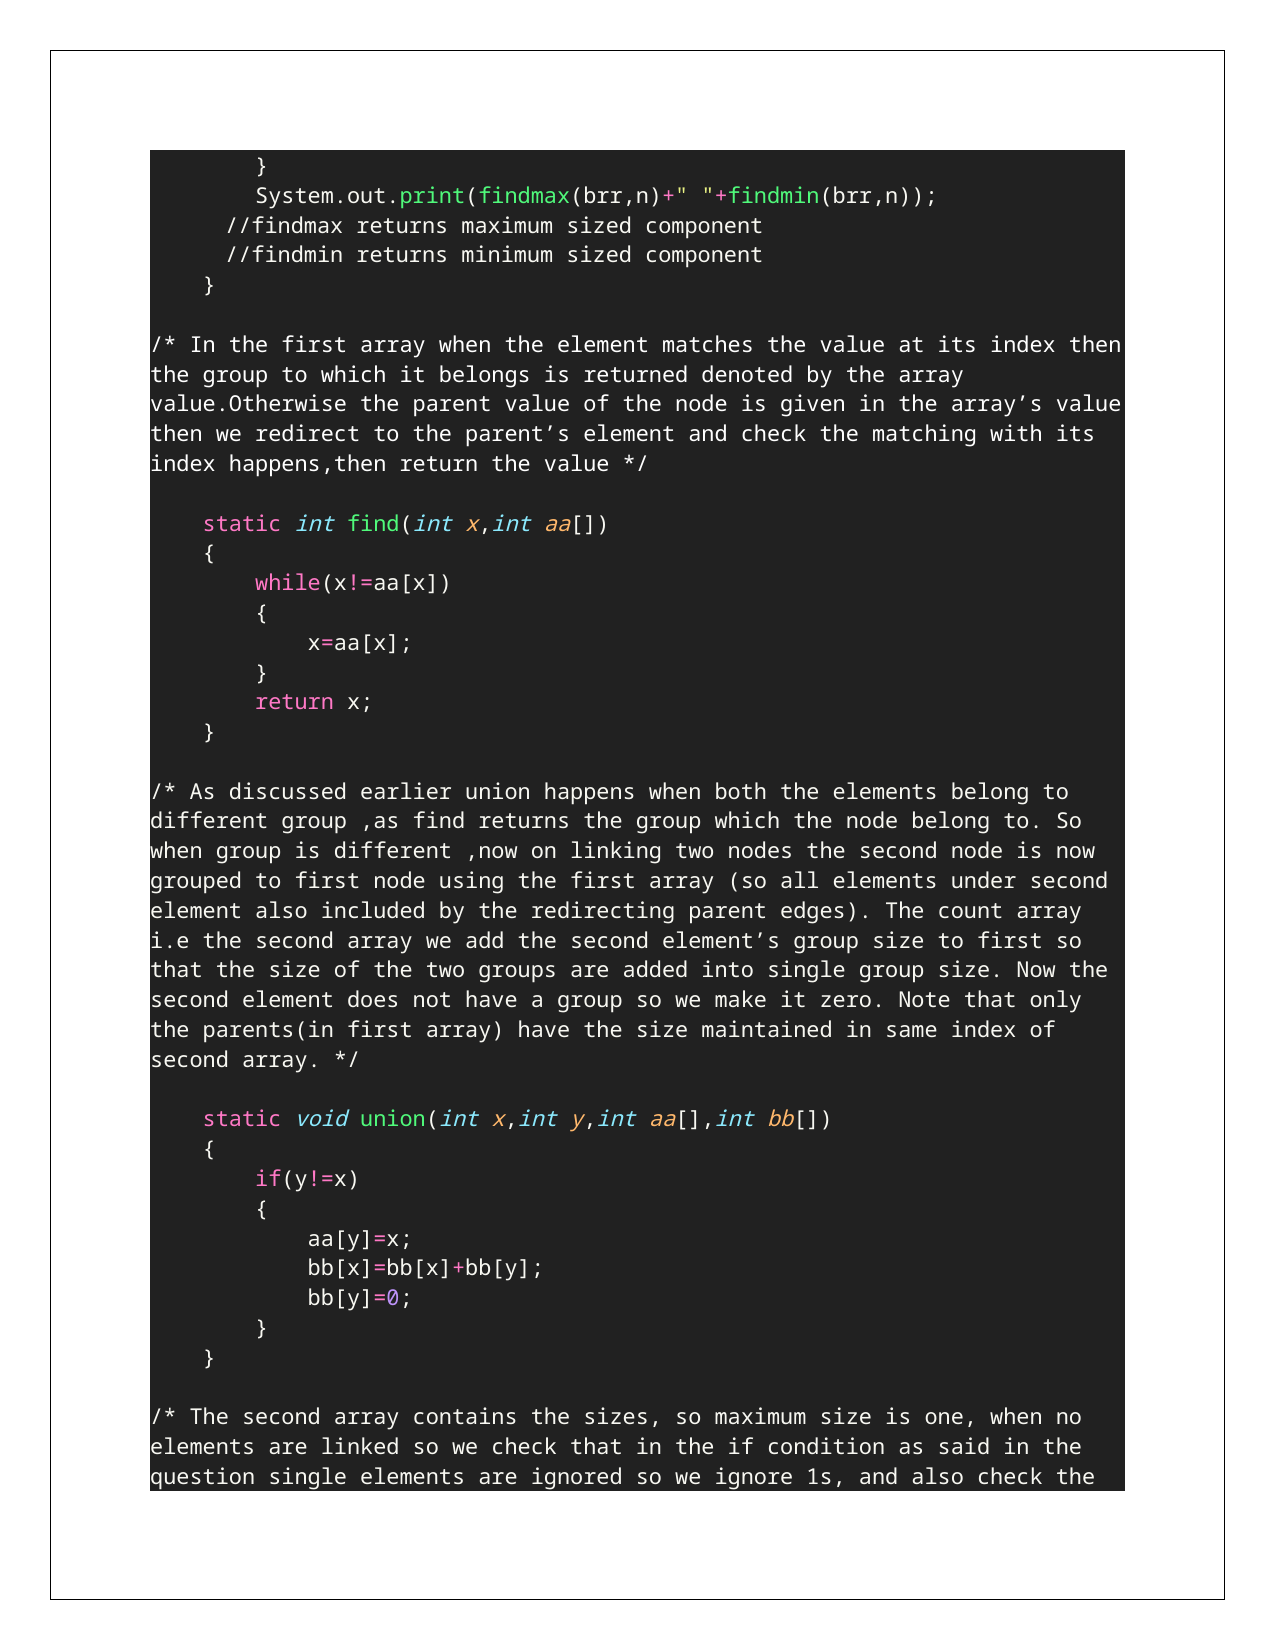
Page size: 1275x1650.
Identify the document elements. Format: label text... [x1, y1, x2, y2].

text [150, 1401, 1125, 1491]
text if(y!=x) [150, 1163, 1125, 1193]
text } [150, 656, 1125, 686]
text static int find(int x,int aa[]) [150, 507, 1125, 537]
text /* As discussed earlier union happens when both the elements belong to different group ,as find returns the group which the node belong to. So when group is different ,now on linking two nodes the second node is now grouped to first node using the first array (so all elements under second element also included by the redirecting parent edges). The count array i.e the second array we add the second element’s group size to first so that the size of the two groups are added into single group size. Now the second element does not have a group so we make it zero. Note that only the parents(in first array) have the size maintained in same index of second array. */ [150, 776, 1125, 1073]
text } [150, 269, 1125, 299]
text aa[y]=x; [150, 1222, 1125, 1252]
text return x; [150, 686, 1125, 716]
text bb[y]=0; [150, 1282, 1125, 1312]
text { [150, 1193, 1125, 1222]
text //findmax returns maximum sized component [150, 209, 1125, 239]
text static void union(int x,int y,int aa[],int bb[]) [150, 1103, 1125, 1133]
text /* In the first array when the element matches the value at its index then the group to which it belongs is returned denoted by the array value.Otherwise the parent value of the node is given in the array’s value then we redirect to the parent’s element and check the matching with its index happens,then return the value */ [150, 329, 1125, 478]
text //findmin returns minimum sized component [150, 239, 1125, 269]
text System.out.print(findmax(brr,n)+" "+findmin(brr,n)); [150, 180, 1125, 209]
text { [150, 597, 1125, 627]
text x=aa[x]; [150, 627, 1125, 656]
text { [150, 537, 1125, 567]
text bb[x]=bb[x]+bb[y]; [150, 1252, 1125, 1282]
text } [150, 716, 1125, 746]
text { [150, 1133, 1125, 1163]
text } [150, 1342, 1125, 1371]
text } [150, 1312, 1125, 1342]
text while(x!=aa[x]) [150, 567, 1125, 597]
text } [150, 150, 1125, 180]
